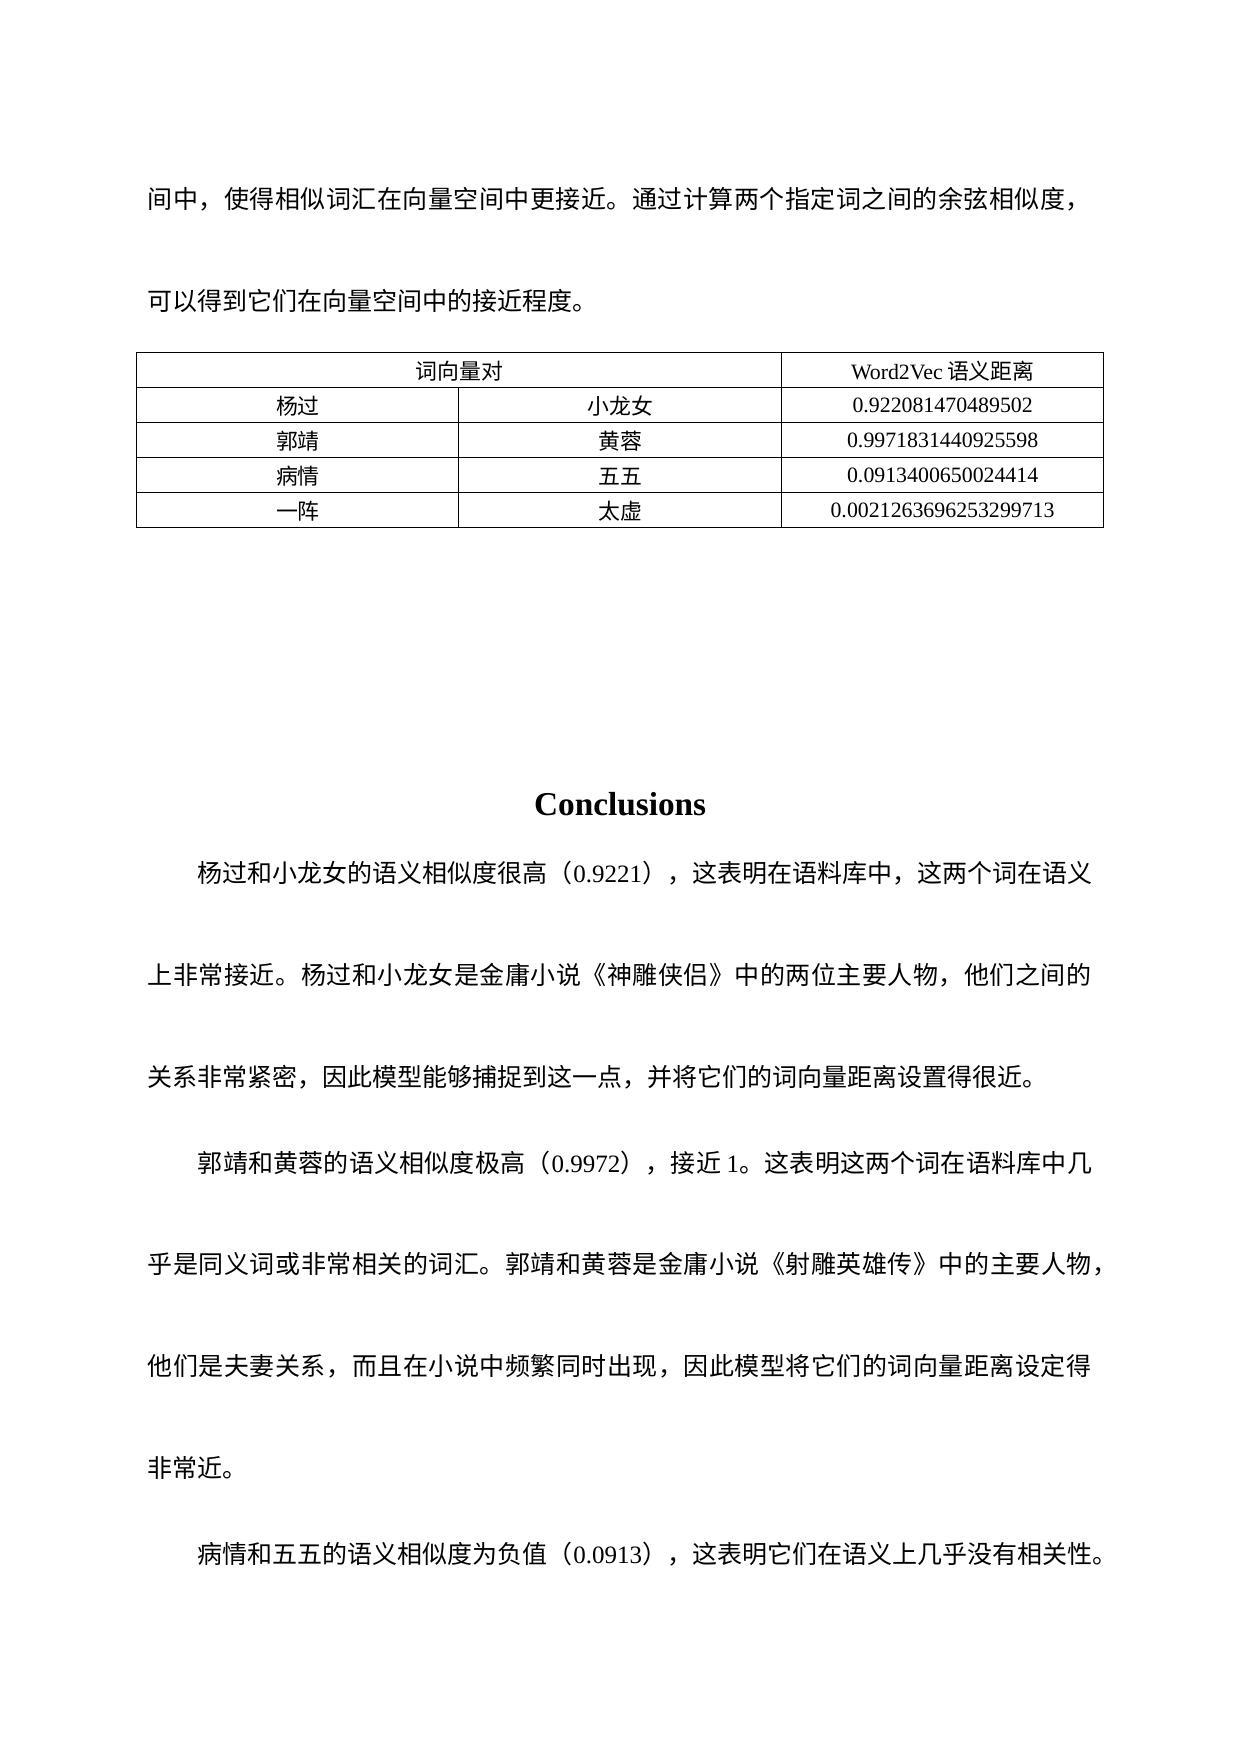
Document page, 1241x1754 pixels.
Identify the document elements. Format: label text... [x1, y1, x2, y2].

table_header 词向量对 [137, 353, 781, 387]
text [148, 164, 1092, 334]
text 杨过和小龙女的语义相似度很高（0.9221），这表明在语料库中，这两个词在语义上非常接近。杨过和小龙女是金庸小说《神雕侠侣》中的两位主要人物，他们之间的关系非常紧密，因此模型能够捕捉到这一点，并将它们的词向量距离设置得很近。 [148, 837, 1092, 1109]
table_cell 黄蓉 [459, 423, 781, 457]
table_cell 一阵 [137, 493, 458, 527]
table_cell 0.0913400650024414 [782, 458, 1103, 492]
text Conclusions [148, 769, 1092, 837]
table_cell 杨过 [137, 388, 458, 422]
table_cell 郭靖 [137, 423, 458, 457]
table_cell 五五 [459, 458, 781, 492]
table_cell 小龙女 [459, 388, 781, 422]
table_header Word2Vec语义距离 [782, 353, 1103, 387]
table_cell 太虚 [459, 493, 781, 527]
table_cell 0.0021263696253299713 [782, 493, 1103, 527]
table_cell 0.922081470489502 [782, 388, 1103, 422]
text 郭靖和黄蓉的语义相似度极高（0.9972），接近1。这表明这两个词在语料库中几乎是同义词或非常相关的词汇。郭靖和黄蓉是金庸小说《射雕英雄传》中的主要人物，他们是夫妻关系，而且在小说中频繁同时出现，因此模型将它们的词向量距离设定得非常近。 [148, 1127, 1092, 1501]
table_cell 0.9971831440925598 [782, 423, 1103, 457]
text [148, 1519, 1092, 1587]
table_cell 病情 [137, 458, 458, 492]
